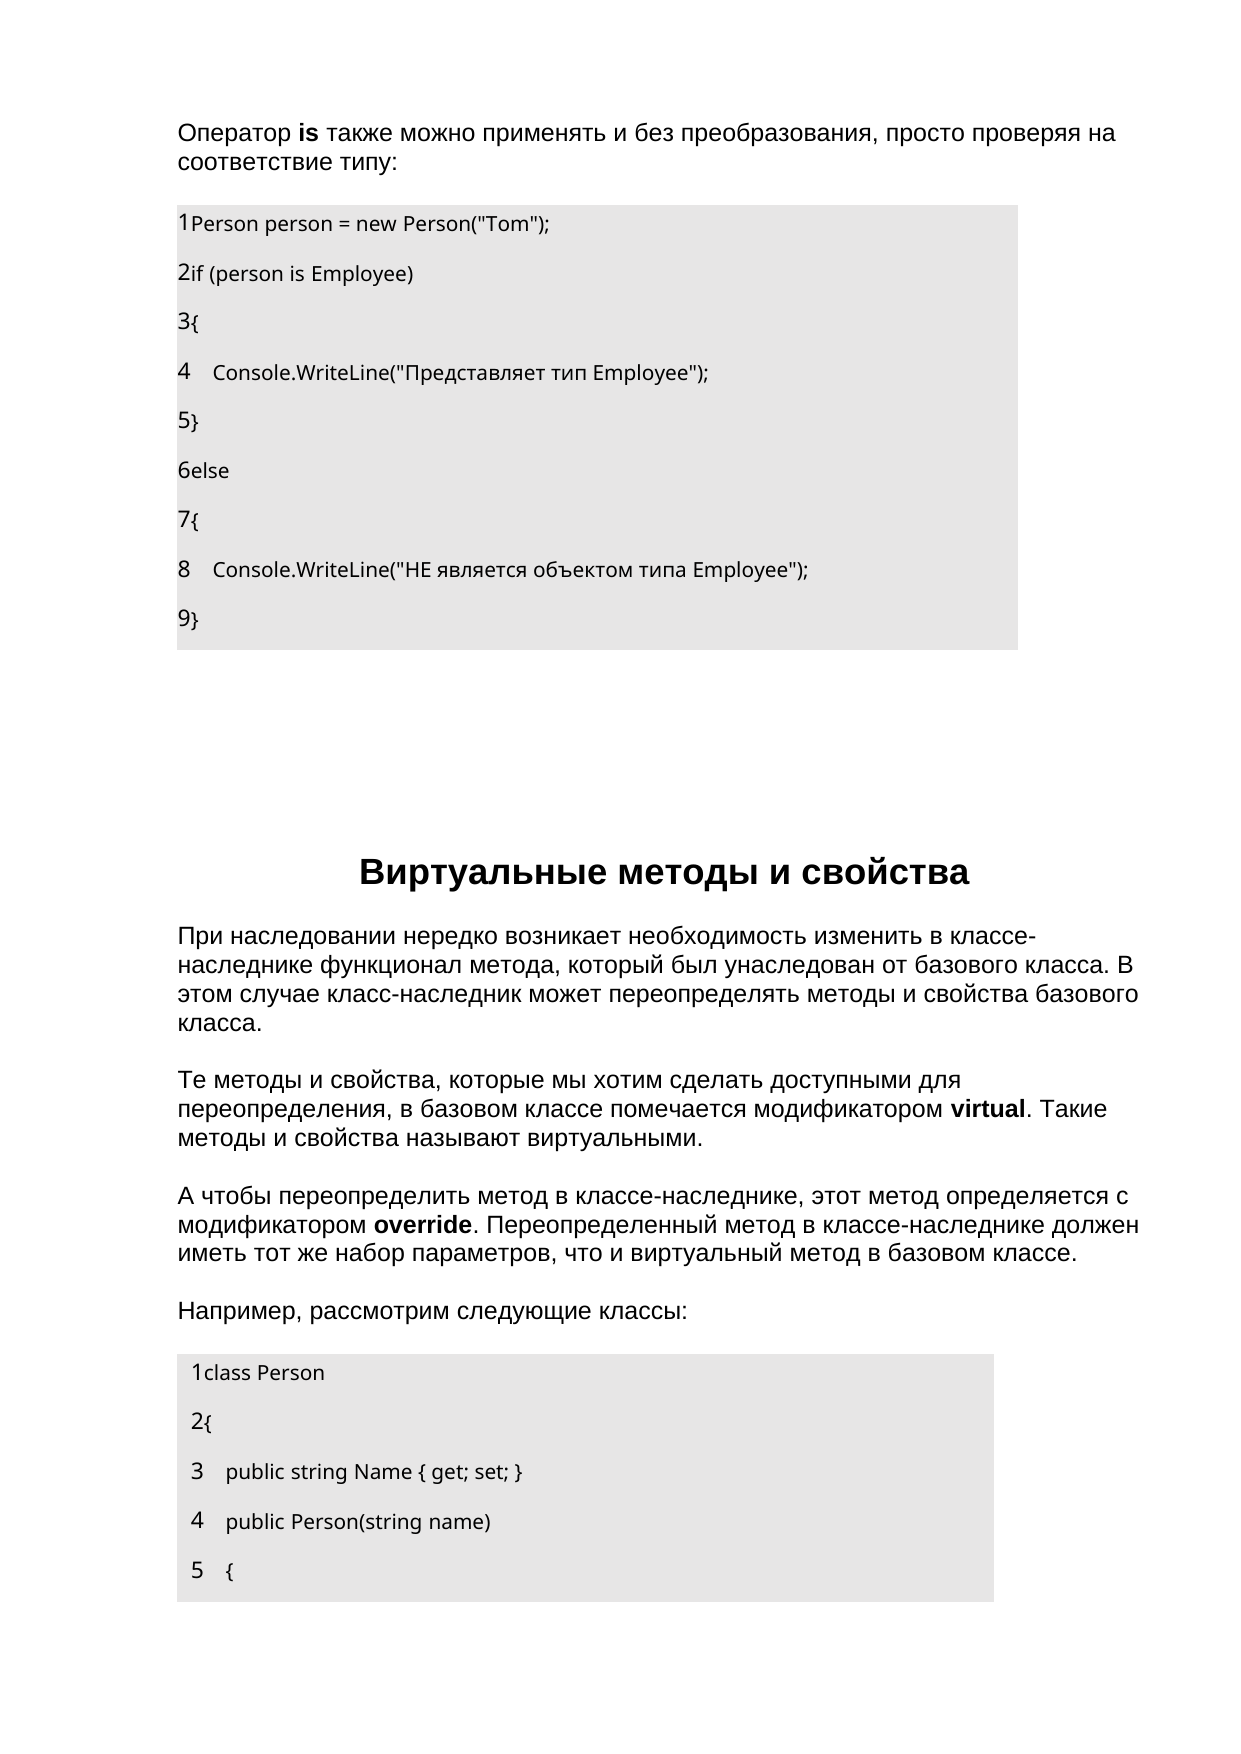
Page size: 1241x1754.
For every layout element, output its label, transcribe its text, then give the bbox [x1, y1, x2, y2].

table_header 1 2 3 4 5 6 7 8 9 [177, 205, 191, 650]
subtitle Виртуальные методы и свойства [177, 850, 1152, 892]
text Например, рассмотрим следующие классы: [177, 1296, 1152, 1325]
text А чтобы переопределить метод в классе-наследнике, этот метод определяется с модификатором override. Переопределенный метод в классе-наследнике должен иметь тот же набор параметров, что и виртуальный метод в базовом классе. [177, 1181, 1152, 1267]
table_header Person person = new Person("Tom"); if (person is Employee) { Console.WriteLine("Представляет тип Employee"); } else { Console.WriteLine("НЕ является объектом типа Employee"); } [191, 205, 1018, 650]
text Оператор is также можно применять и без преобразования, просто проверяя на соответствие типу: [177, 118, 1152, 176]
text Те методы и свойства, которые мы хотим сделать доступными для переопределения, в базовом классе помечается модификатором virtual. Такие методы и свойства называют виртуальными. [177, 1065, 1152, 1152]
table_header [177, 1354, 204, 1602]
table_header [204, 1354, 994, 1602]
text При наследовании нередко возникает необходимость изменить в классе-наследнике функционал метода, который был унаследован от базового класса. В этом случае класс-наследник может переопределять методы и свойства базового класса. [177, 921, 1152, 1036]
